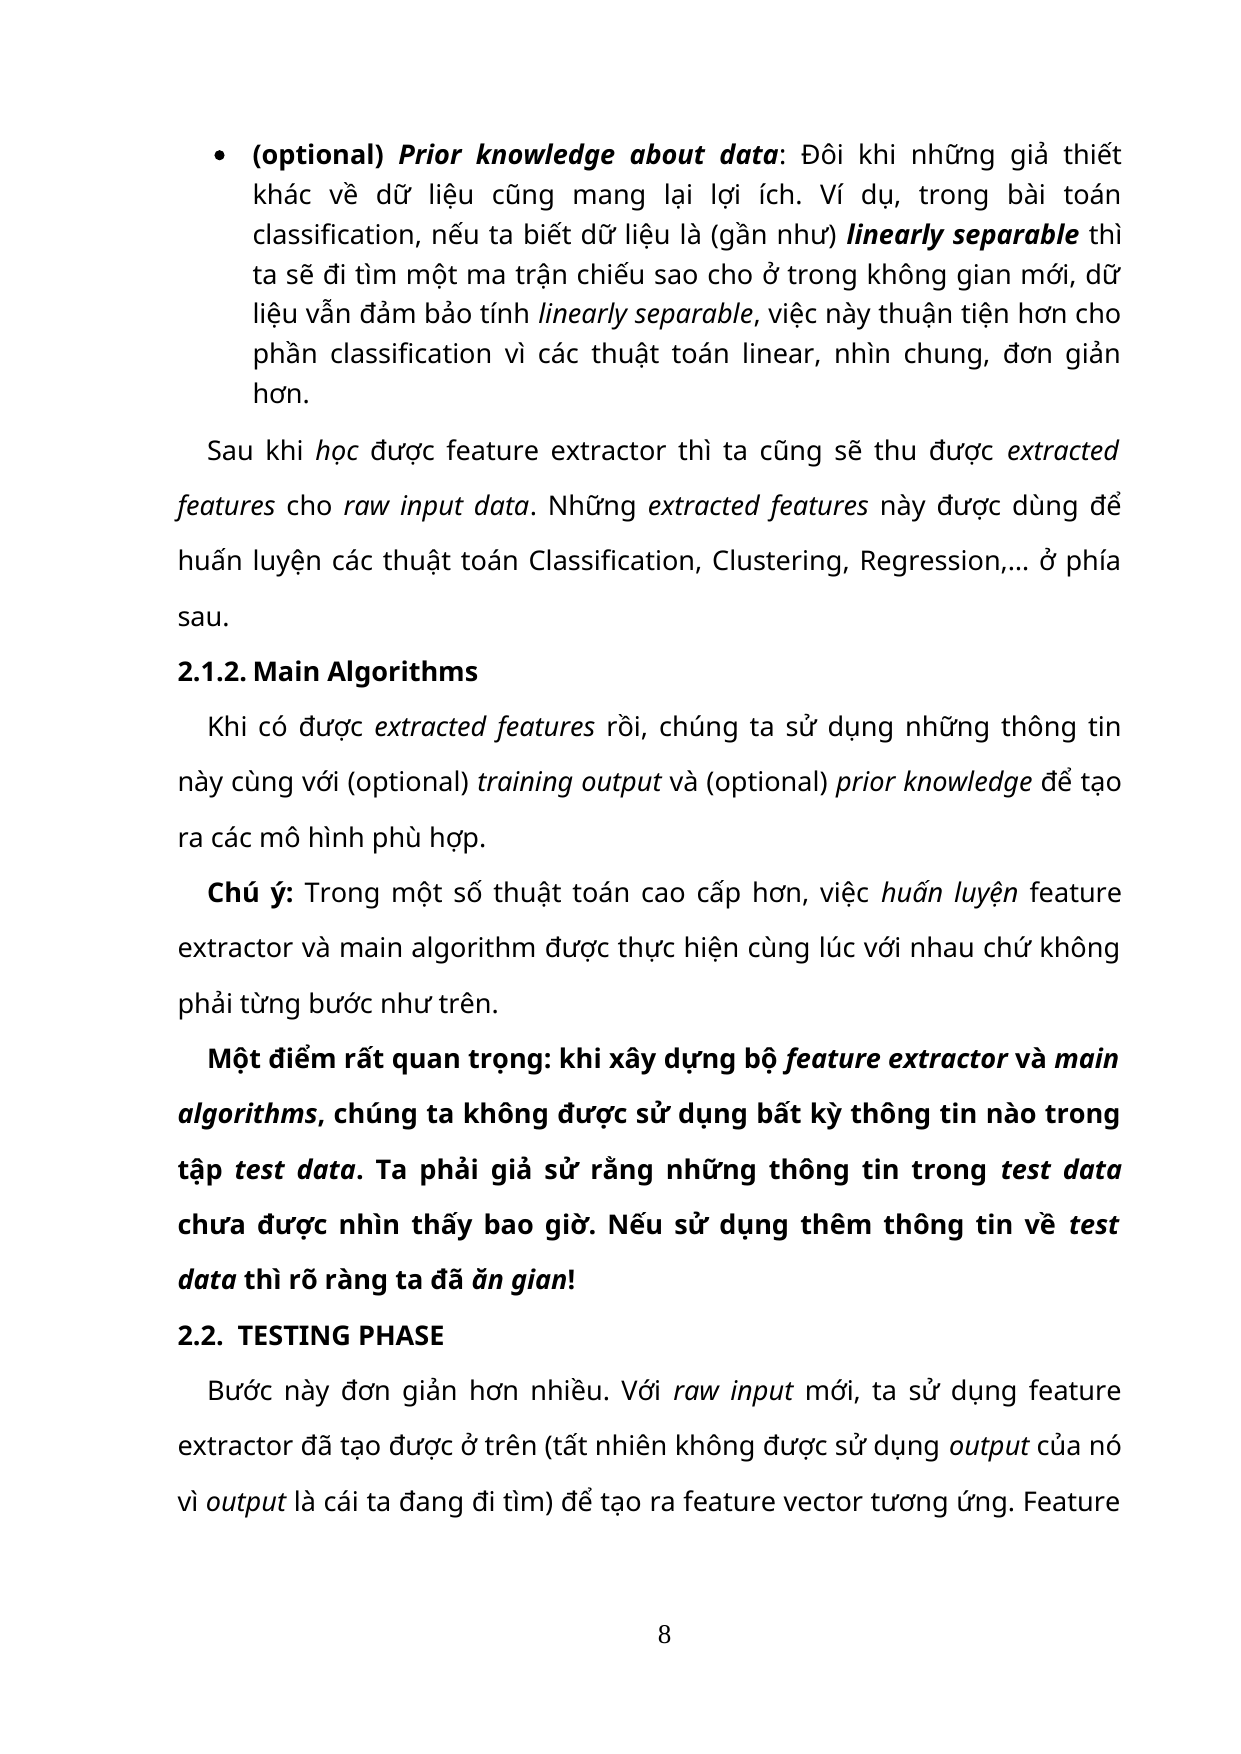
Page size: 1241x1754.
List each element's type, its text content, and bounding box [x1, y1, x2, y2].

text Sau khi học được feature extractor thì ta cũng sẽ thu được extracted features cho raw input data. Những extracted features này được dùng để huấn luyện các thuật toán Classification, Clustering, Regression,… ở phía sau. [177, 431, 1122, 634]
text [177, 1371, 1122, 1519]
list (optional) Prior knowledge about data: Đôi khi những giả thiết khác về dữ liệu cũng mang lại lợi ích. Ví dụ, trong bài toán classification, nếu ta biết dữ liệu là (gần như) linearly separable thì ta sẽ đi tìm một ma trận chiếu sao cho ở trong không gian mới, dữ liệu vẫn đảm bảo tính linearly separable, việc này thuận tiện hơn cho phần classification vì các thuật toán linear, nhìn chung, đơn giản hơn. [215, 136, 1122, 411]
text Chú ý: Trong một số thuật toán cao cấp hơn, việc huấn luyện feature extractor và main algorithm được thực hiện cùng lúc với nhau chứ không phải từng bước như trên. [177, 873, 1122, 1021]
subtitle Main Algorithms [177, 652, 1122, 689]
subtitle TESTING PHASE [177, 1316, 1122, 1353]
text Một điểm rất quan trọng: khi xây dựng bộ feature extractor và main algorithms, chúng ta không được sử dụng bất kỳ thông tin nào trong tập test data. Ta phải giả sử rằng những thông tin trong test data chưa được nhìn thấy bao giờ. Nếu sử dụng thêm thông tin về test data thì rõ ràng ta đã ăn gian! [177, 1039, 1122, 1298]
text Khi có được extracted features rồi, chúng ta sử dụng những thông tin này cùng với (optional) training output và (optional) prior knowledge để tạo ra các mô hình phù hợp. [177, 708, 1122, 855]
